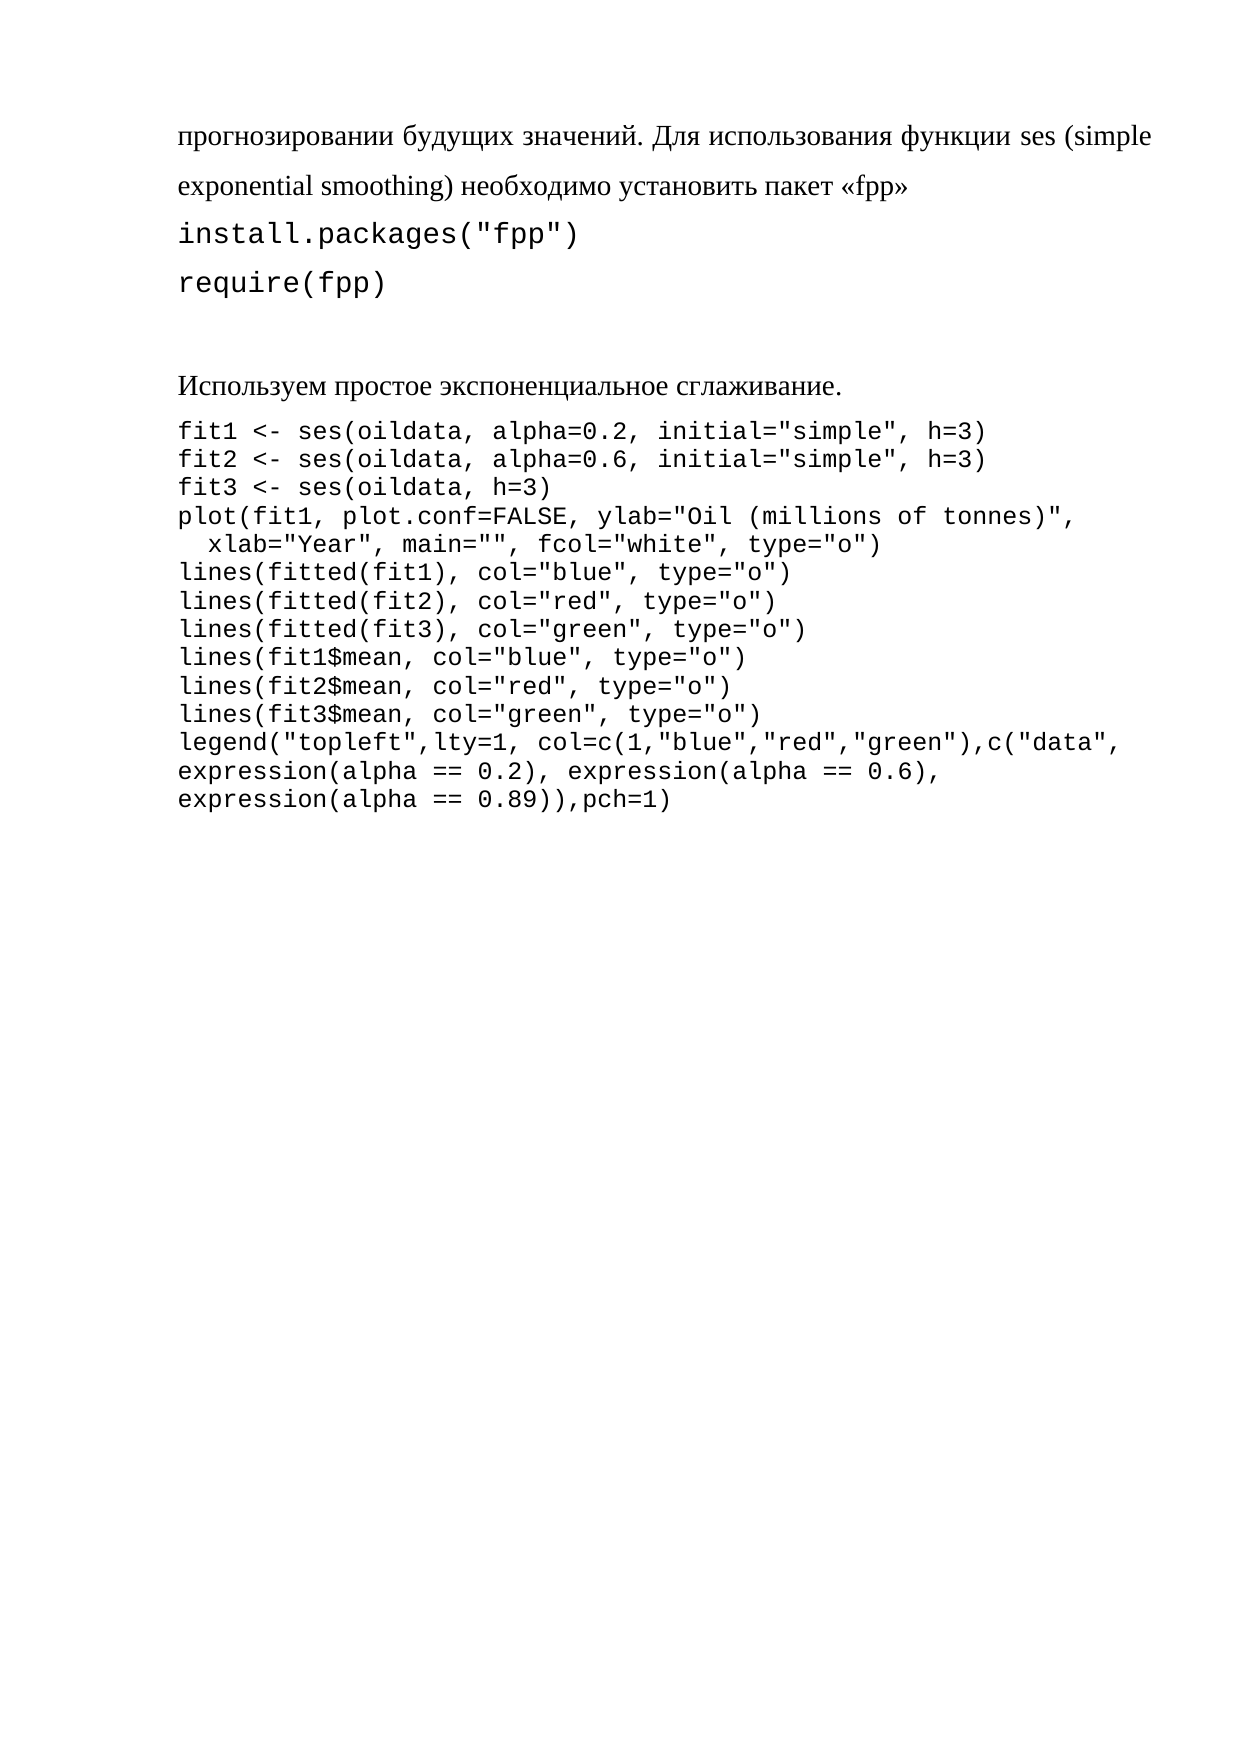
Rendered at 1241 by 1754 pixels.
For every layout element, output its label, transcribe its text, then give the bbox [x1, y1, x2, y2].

text lines(fit2$mean, col="red", type="o") [177, 673, 1152, 702]
text lines(fit1$mean, col="blue", type="o") [177, 645, 1152, 673]
text lines(fitted(fit2), col="red", type="o") [177, 588, 1152, 617]
text fit2 <- ses(oildata, alpha=0.6, initial="simple", h=3) [177, 447, 1152, 475]
text legend("topleft",lty=1, col=c(1,"blue","red","green"),c("data", expression(alpha == 0.2), expression(alpha == 0.6), expression(alpha == 0.89)),pch=1) [177, 730, 1152, 815]
text require(fpp) [177, 268, 1152, 301]
text lines(fitted(fit3), col="green", type="o") [177, 617, 1152, 645]
text fit3 <- ses(oildata, h=3) [177, 475, 1152, 503]
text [177, 118, 1152, 202]
text lines(fit3$mean, col="green", type="o") [177, 702, 1152, 730]
text fit1 <- ses(oildata, alpha=0.2, initial="simple", h=3) [177, 418, 1152, 447]
text plot(fit1, plot.conf=FALSE, ylab="Oil (millions of tonnes)", [177, 503, 1152, 532]
text xlab="Year", main="", fcol="white", type="o") [177, 532, 1152, 560]
text lines(fitted(fit1), col="blue", type="o") [177, 560, 1152, 588]
text install.packages("fpp") [177, 219, 1152, 252]
text Используем простое экспоненциальное сглаживание. [177, 368, 1152, 402]
